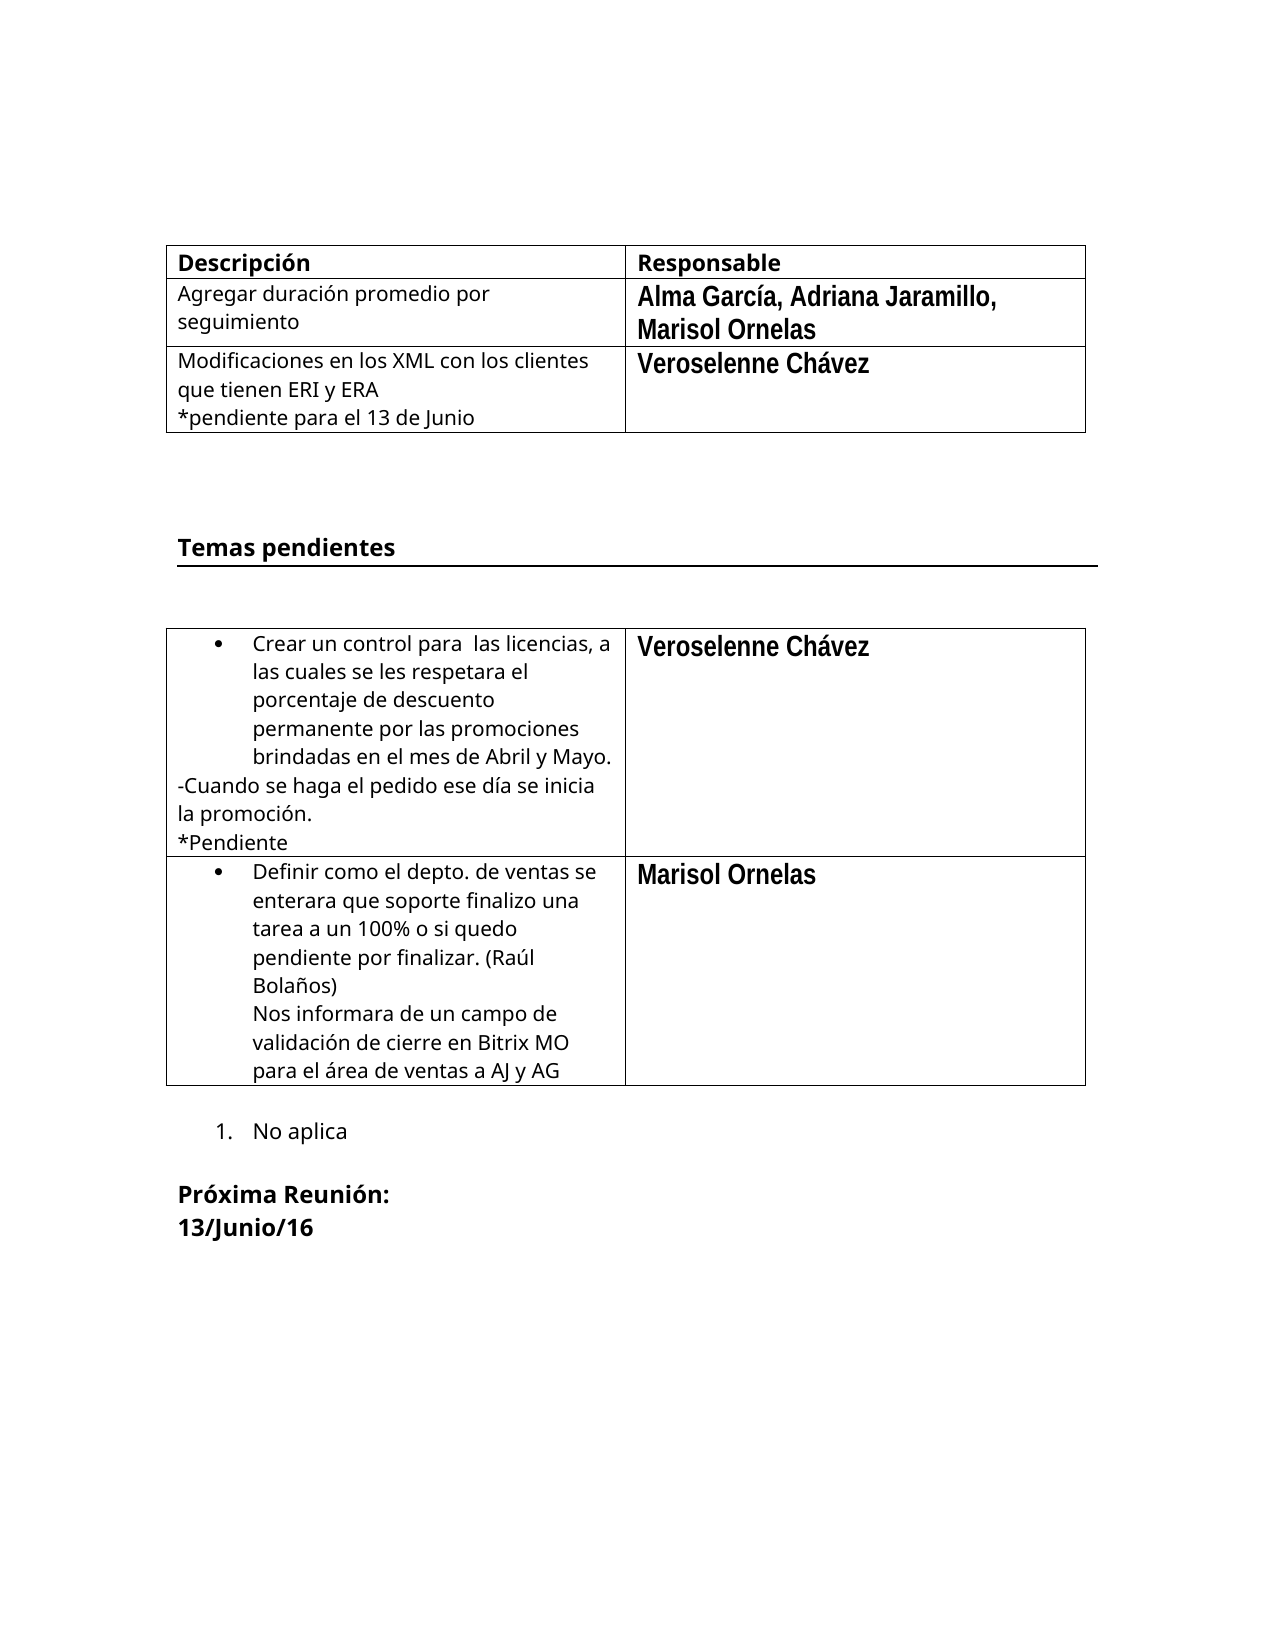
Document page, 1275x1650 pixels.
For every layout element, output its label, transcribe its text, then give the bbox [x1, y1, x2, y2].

text Próxima Reunión: [177, 1178, 1098, 1211]
text Temas pendientes [177, 531, 1098, 565]
table_cell Veroselenne Chávez [626, 347, 1085, 432]
table_cell Definir como el depto. de ventas se enterara que soporte finalizo una tarea a un 100% o si quedo pendiente por finalizar. (Raúl Bolaños) Nos informara de un campo de validación de cierre en Bitrix MO para el área de ventas a AJ y AG [167, 857, 625, 1085]
table_header Descripción [167, 246, 625, 278]
table_cell Marisol Ornelas [626, 857, 1085, 1085]
list No aplica [215, 1116, 1098, 1145]
table_header Responsable [626, 246, 1085, 278]
table_cell Modificaciones en los XML con los clientes que tienen ERI y ERA *pendiente para el 13 de Junio [167, 347, 625, 432]
text 13/Junio/16 [177, 1211, 1098, 1243]
table_header Veroselenne Chávez [626, 629, 1085, 856]
table_header Crear un control para las licencias, a las cuales se les respetara el porcentaje de descuento permanente por las promociones brindadas en el mes de Abril y Mayo. -Cuando se haga el pedido ese día se inicia la promoción. *Pendiente [167, 629, 625, 856]
table_cell Alma García, Adriana Jaramillo, Marisol Ornelas [626, 279, 1085, 346]
table_cell Agregar duración promedio por seguimiento [167, 279, 625, 346]
